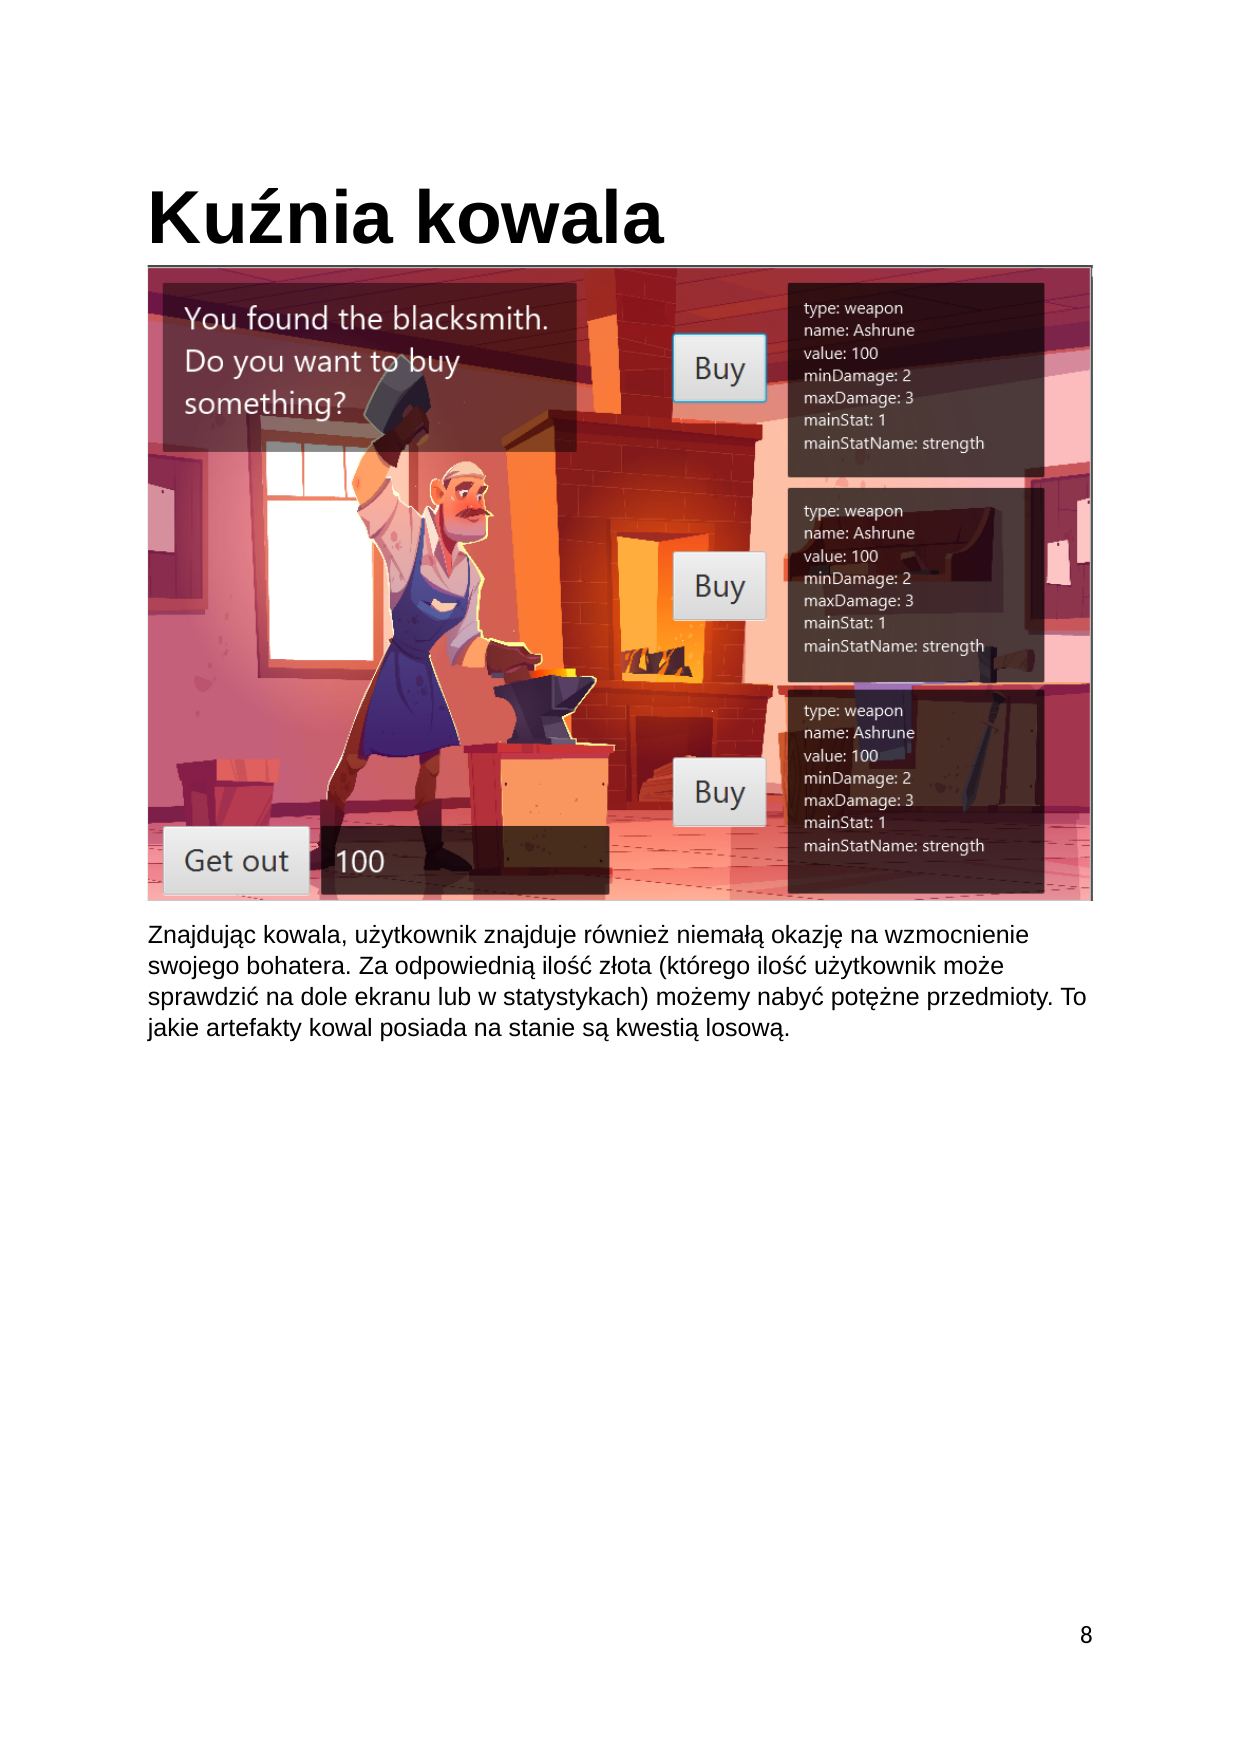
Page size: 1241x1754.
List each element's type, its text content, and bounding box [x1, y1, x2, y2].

subtitle Kuźnia kowala [148, 173, 1093, 259]
text Znajdując kowala, użytkownik znajduje również niemałą okazję na wzmocnienie swojego bohatera. Za odpowiednią ilość złota (którego ilość użytkownik może sprawdzić na dole ekranu lub w statystykach) możemy nabyć potężne przedmioty. To jakie artefakty kowal posiada na stanie są kwestią losową. [148, 920, 1093, 1042]
picture [147, 265, 1093, 901]
